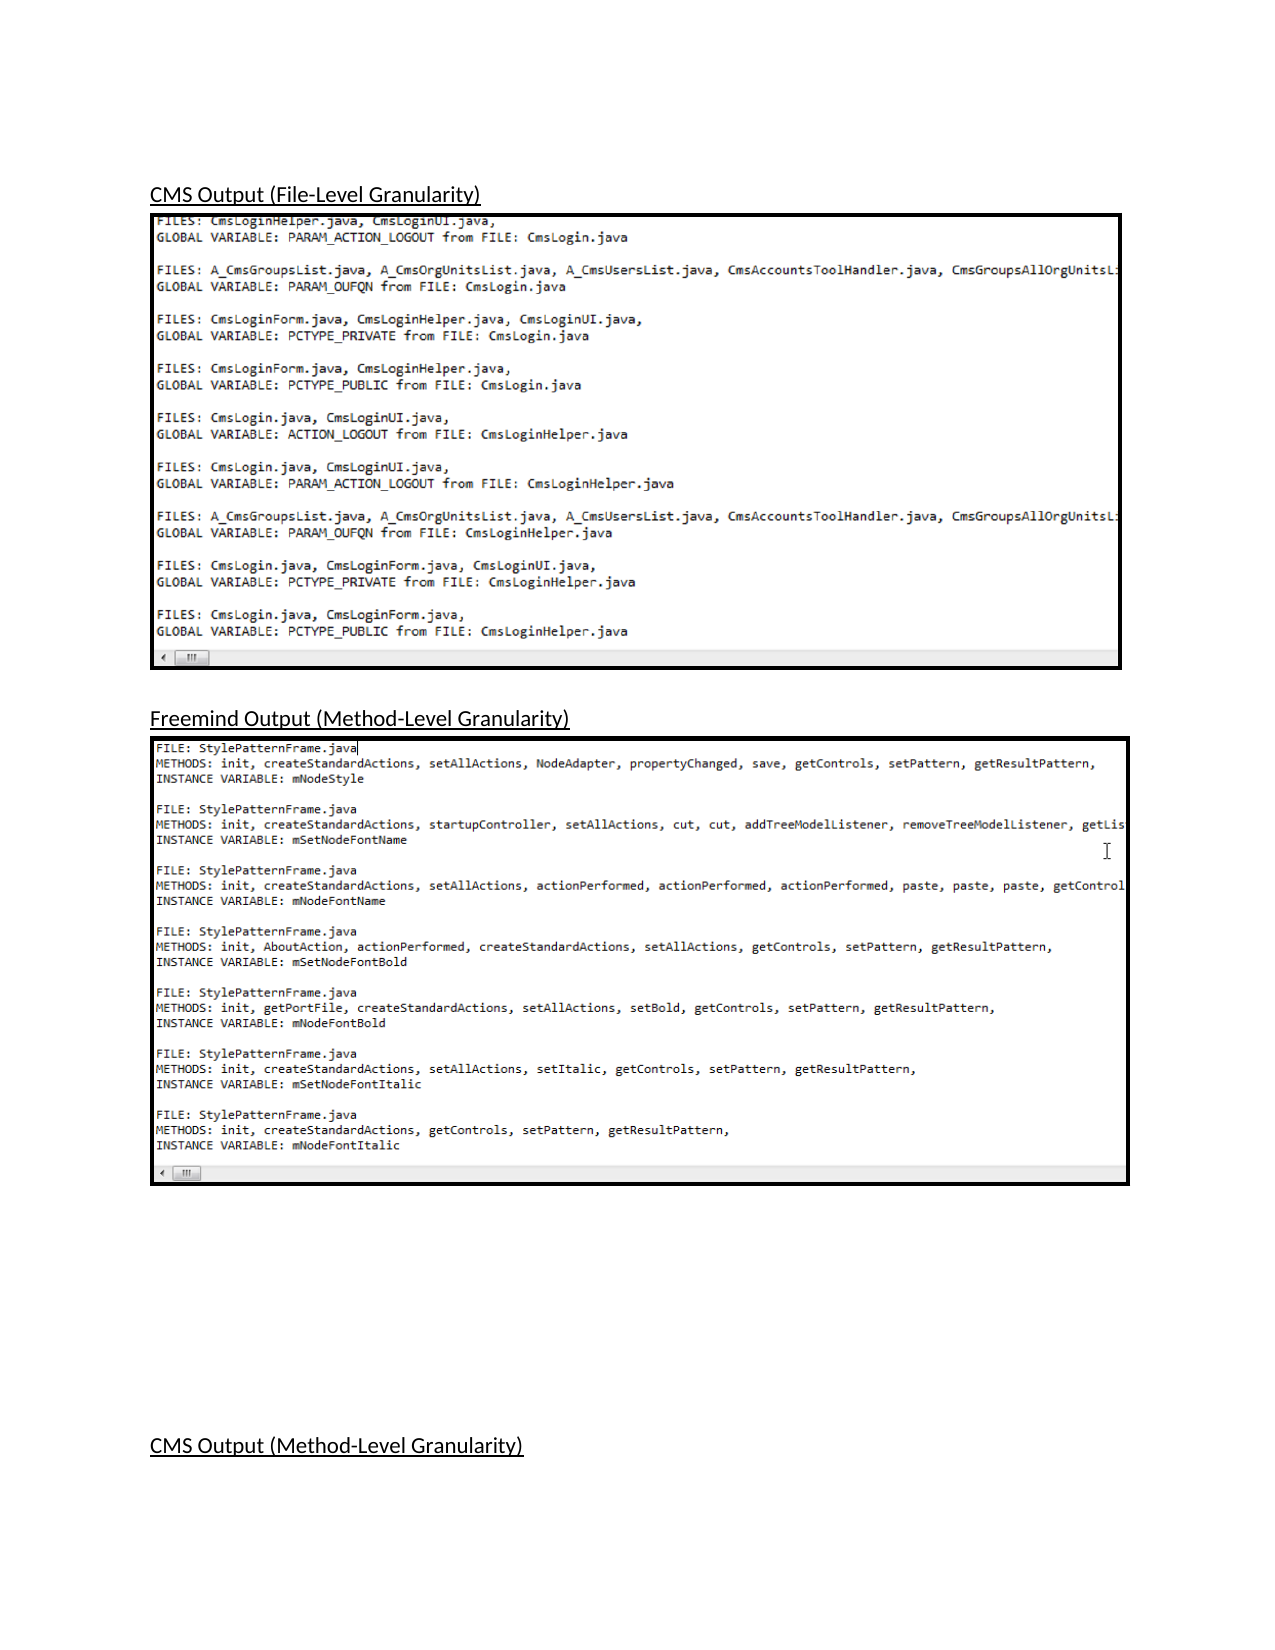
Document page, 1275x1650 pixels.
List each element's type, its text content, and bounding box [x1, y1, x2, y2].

text CMS Output (File-Level Granularity) [150, 180, 1125, 208]
text Freemind Output (Method-Level Granularity) [150, 704, 1125, 732]
picture [154, 217, 1118, 666]
text CMS Output (Method-Level Granularity) [150, 1431, 1125, 1459]
picture [154, 741, 1126, 1182]
